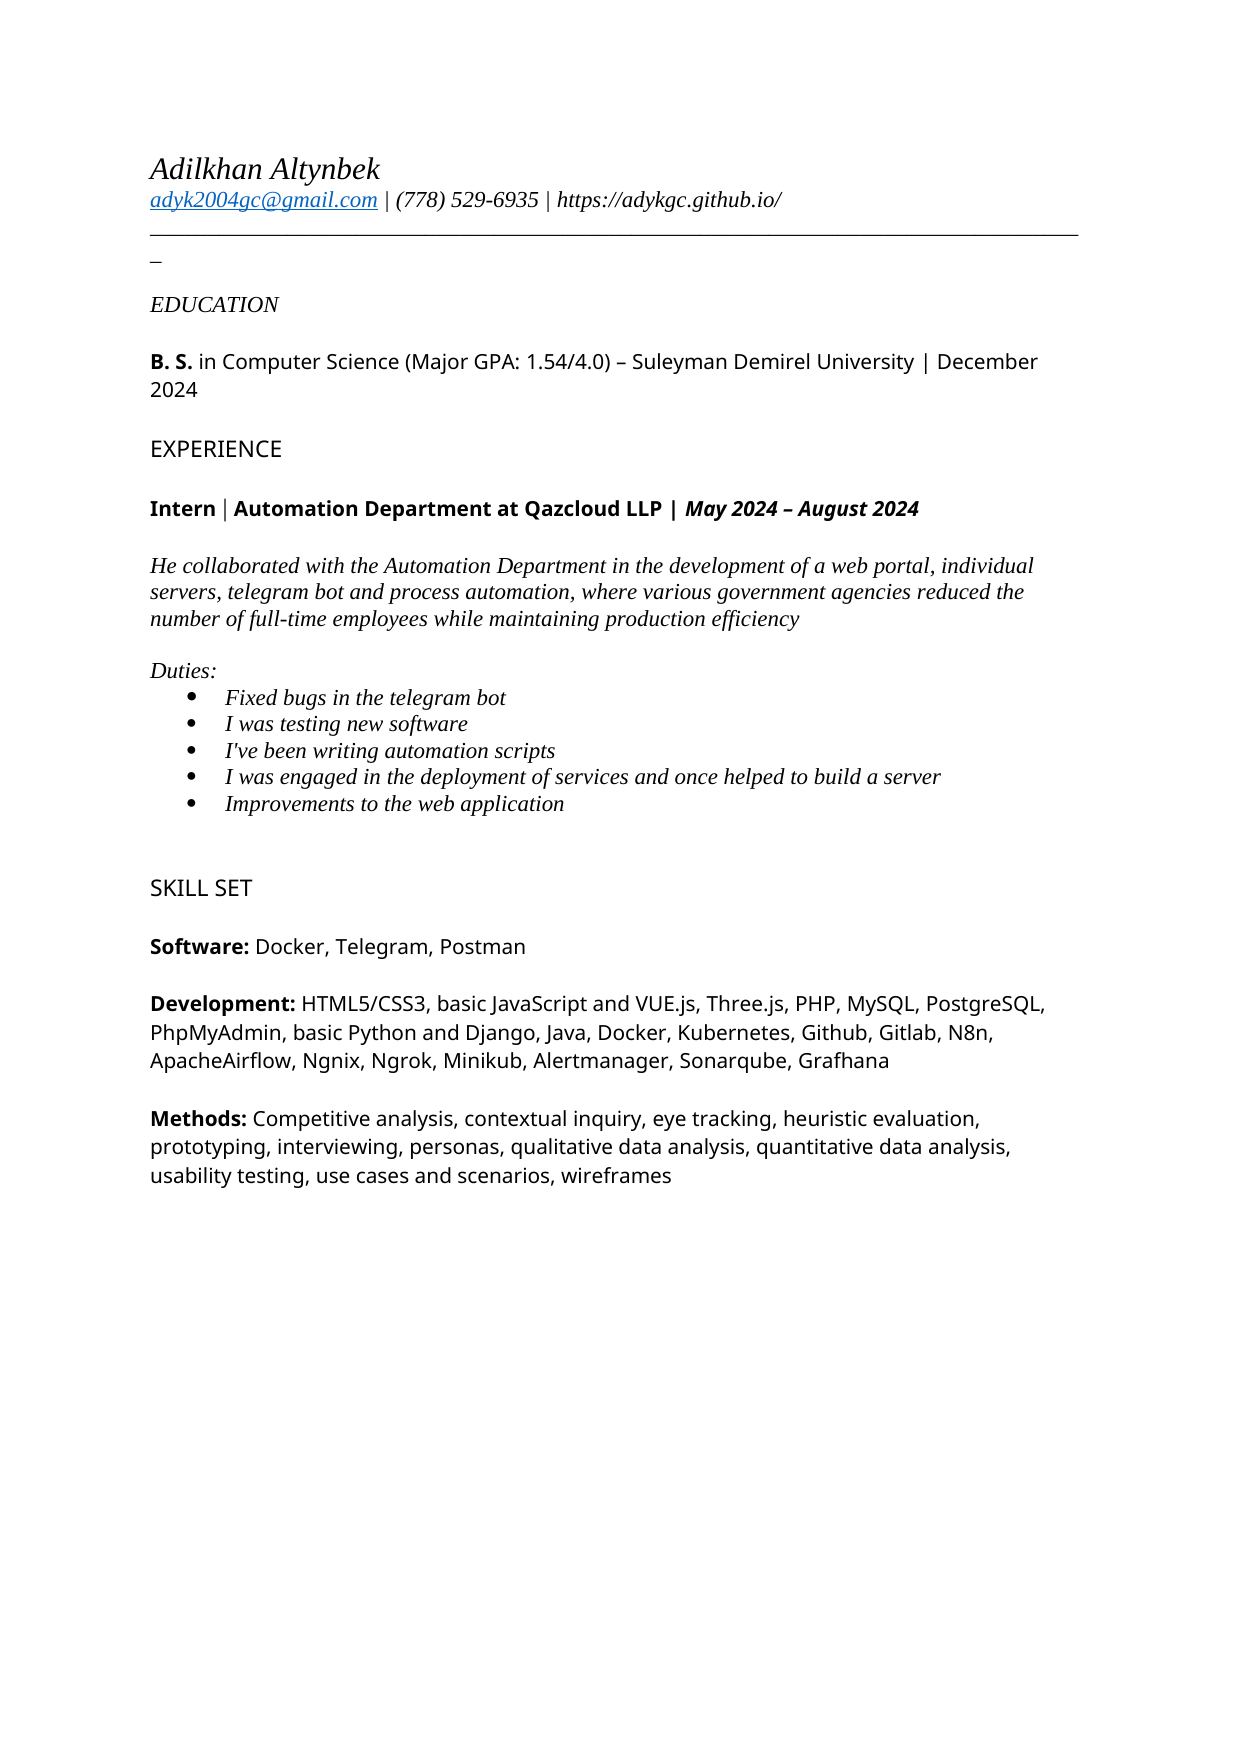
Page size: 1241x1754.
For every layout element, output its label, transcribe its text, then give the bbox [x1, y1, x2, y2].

text adyk2004gc@gmail.com | (778) 529-6935 | https://adykgc.github.io/ [150, 186, 1090, 212]
text Duties: [150, 657, 1090, 684]
list I was engaged in the deployment of services and once helped to build a server [187, 763, 1090, 789]
text Methods: Competitive analysis, contextual inquiry, eye tracking, heuristic evaluation, prototyping, interviewing, personas, qualitative data analysis, quantitative data analysis, usability testing, use cases and scenarios, wireframes [150, 1104, 1090, 1189]
text __________________________________________________________________________________ [150, 212, 1090, 265]
list I've been writing automation scripts [187, 737, 1090, 763]
text Software: Docker, Telegram, Postman [150, 932, 1090, 960]
text EDUCATION [150, 291, 1090, 318]
list Improvements to the web application [187, 789, 1090, 816]
list I was testing new software [187, 711, 1090, 737]
text Intern | Automation Department at Qazcloud LLP | May 2024 – August 2024 [150, 493, 1090, 523]
text EXPERIENCE [150, 433, 1090, 464]
text Development: HTML5/CSS3, basic JavaScript and VUE.js, Three.js, PHP, MySQL, PostgreSQL, PhpMyAdmin, basic Python and Django, Java, Docker, Kubernetes, Github, Gitlab, N8n, ApacheAirflow, Ngnix, Ngrok, Minikub, Alertmanager, Sonarqube, Grafhana [150, 989, 1090, 1075]
text B. S. in Computer Science (Major GPA: 1.54/4.0) – Suleyman Demirel University | December 2024 [150, 347, 1090, 404]
text SKILL SET [150, 871, 1090, 903]
text He collaborated with the Automation Department in the development of a web portal, individual servers, telegram bot and process automation, where various government agencies reduced the number of full-time employees while maintaining production efficiency [150, 552, 1090, 631]
list Fixed bugs in the telegram bot [187, 684, 1090, 711]
text Adilkhan Altynbek [150, 150, 1090, 186]
